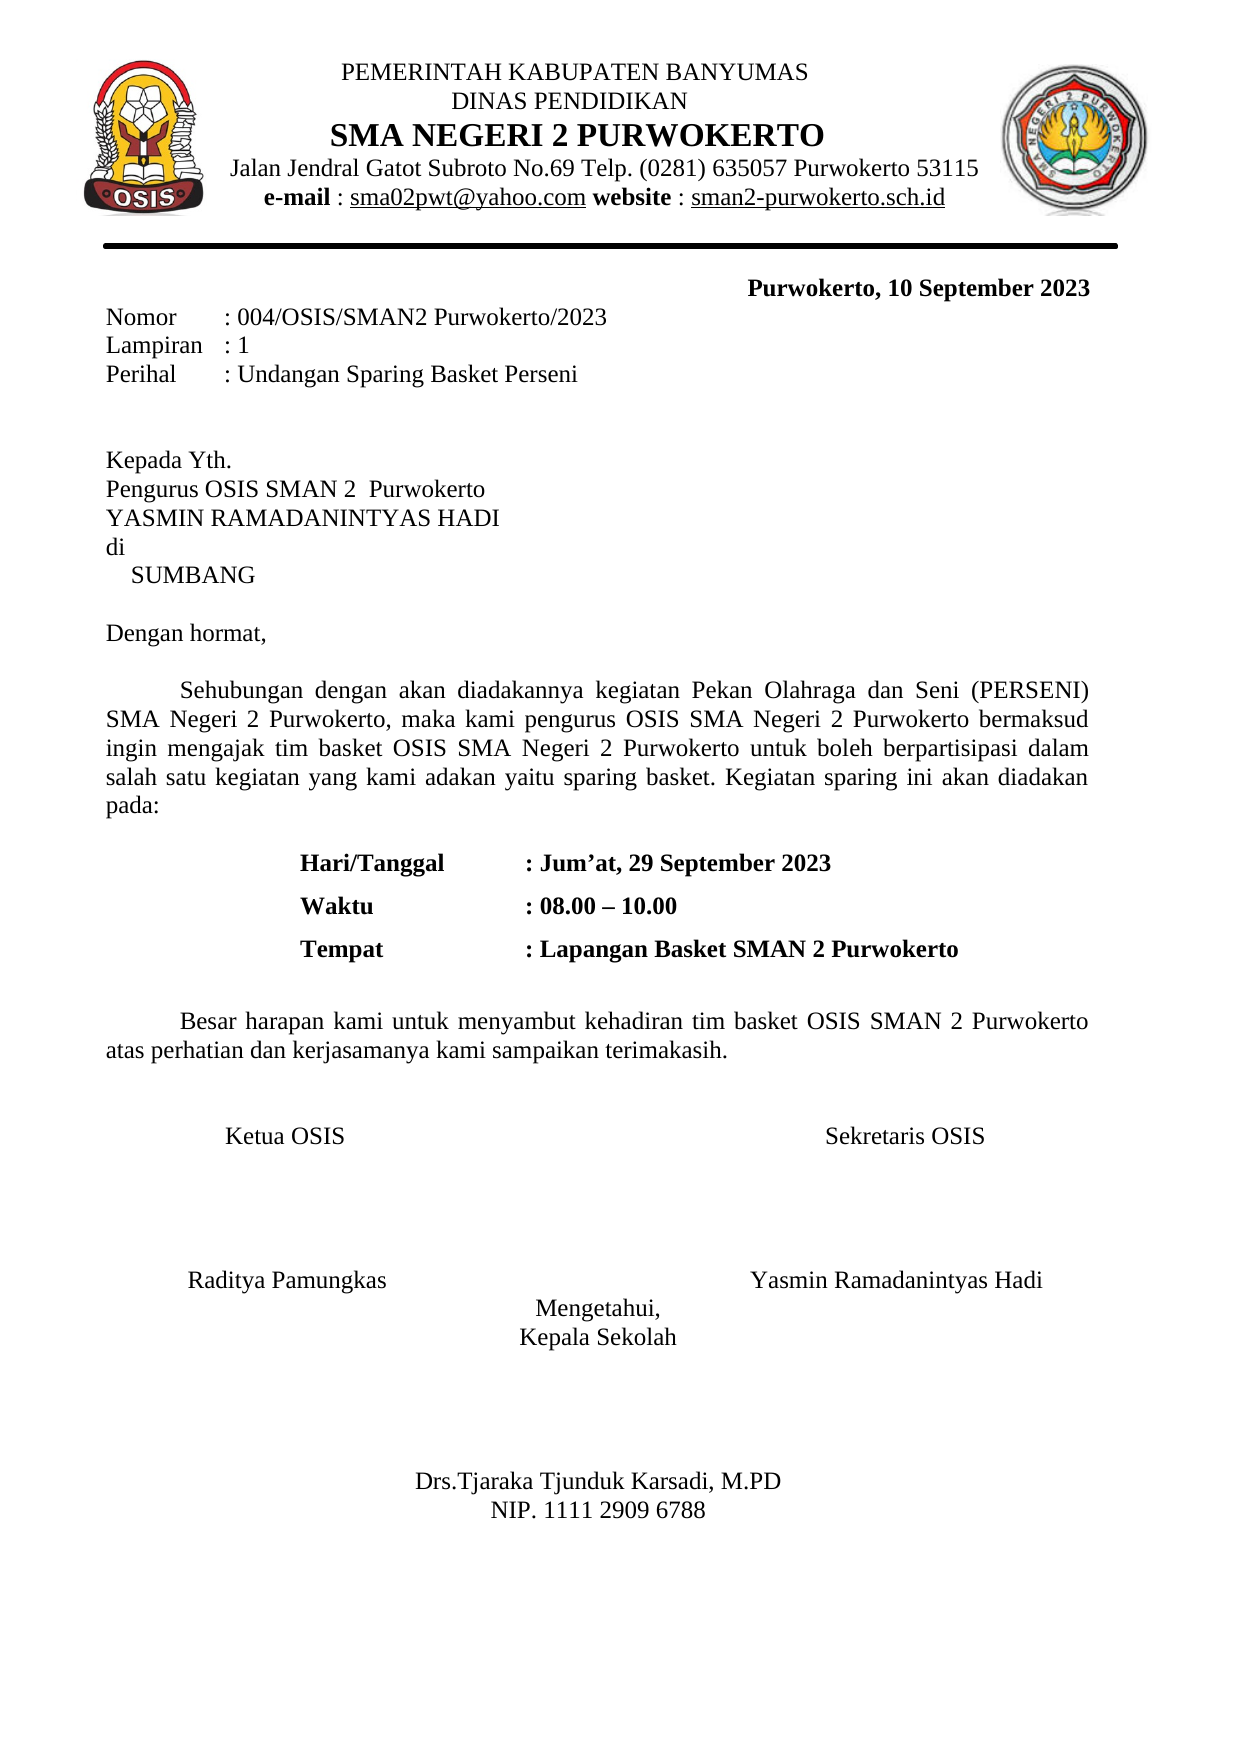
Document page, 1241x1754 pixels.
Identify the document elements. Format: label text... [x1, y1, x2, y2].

text Hari/Tanggal : Jum’at, 29 September 2023 [106, 848, 1090, 877]
text YASMIN RAMADANINTYAS HADI [106, 503, 1090, 532]
text Drs.Tjaraka Tjunduk Karsadi, M.PD [106, 1466, 1090, 1495]
text Raditya Pamungkas Yasmin Ramadanintyas Hadi [150, 1265, 1090, 1293]
text Tempat : Lapangan Basket SMAN 2 Purwokerto [106, 934, 1090, 963]
picture [1000, 64, 1152, 216]
text SUMBANG [106, 560, 1090, 589]
text Pengurus OSIS SMAN 2 Purwokerto [106, 474, 1090, 503]
text Purwokerto, 10 September 2023 [106, 273, 1090, 302]
text Waktu : 08.00 – 10.00 [106, 891, 1090, 920]
text Kepada Yth. [106, 445, 1090, 474]
text Sehubungan dengan akan diadakannya kegiatan Pekan Olahraga dan Seni (PERSENI) SMA Negeri 2 Purwokerto, maka kami pengurus OSIS SMA Negeri 2 Purwokerto bermaksud ingin mengajak tim basket OSIS SMA Negeri 2 Purwokerto untuk boleh berpartisipasi dalam salah satu kegiatan yang kami adakan yaitu sparing basket. Kegiatan sparing ini akan diadakan pada: [106, 675, 1090, 819]
text Ketua OSIS Sekretaris OSIS [150, 1121, 1090, 1150]
text Lampiran : 1 [106, 330, 1090, 359]
picture [76, 59, 209, 216]
text Dengan hormat, [106, 618, 1090, 647]
text Mengetahui, [106, 1293, 1090, 1322]
text di [106, 532, 1090, 560]
text Besar harapan kami untuk menyambut kehadiran tim basket OSIS SMAN 2 Purwokerto atas perhatian dan kerjasamanya kami sampaikan terimakasih. [106, 1006, 1090, 1063]
text Perihal : Undangan Sparing Basket Perseni [106, 359, 1090, 388]
text NIP. 1111 2909 6788 [106, 1495, 1090, 1523]
text Nomor : 004/OSIS/SMAN2 Purwokerto/2023 [106, 302, 1090, 330]
text Kepala Sekolah [106, 1322, 1090, 1351]
